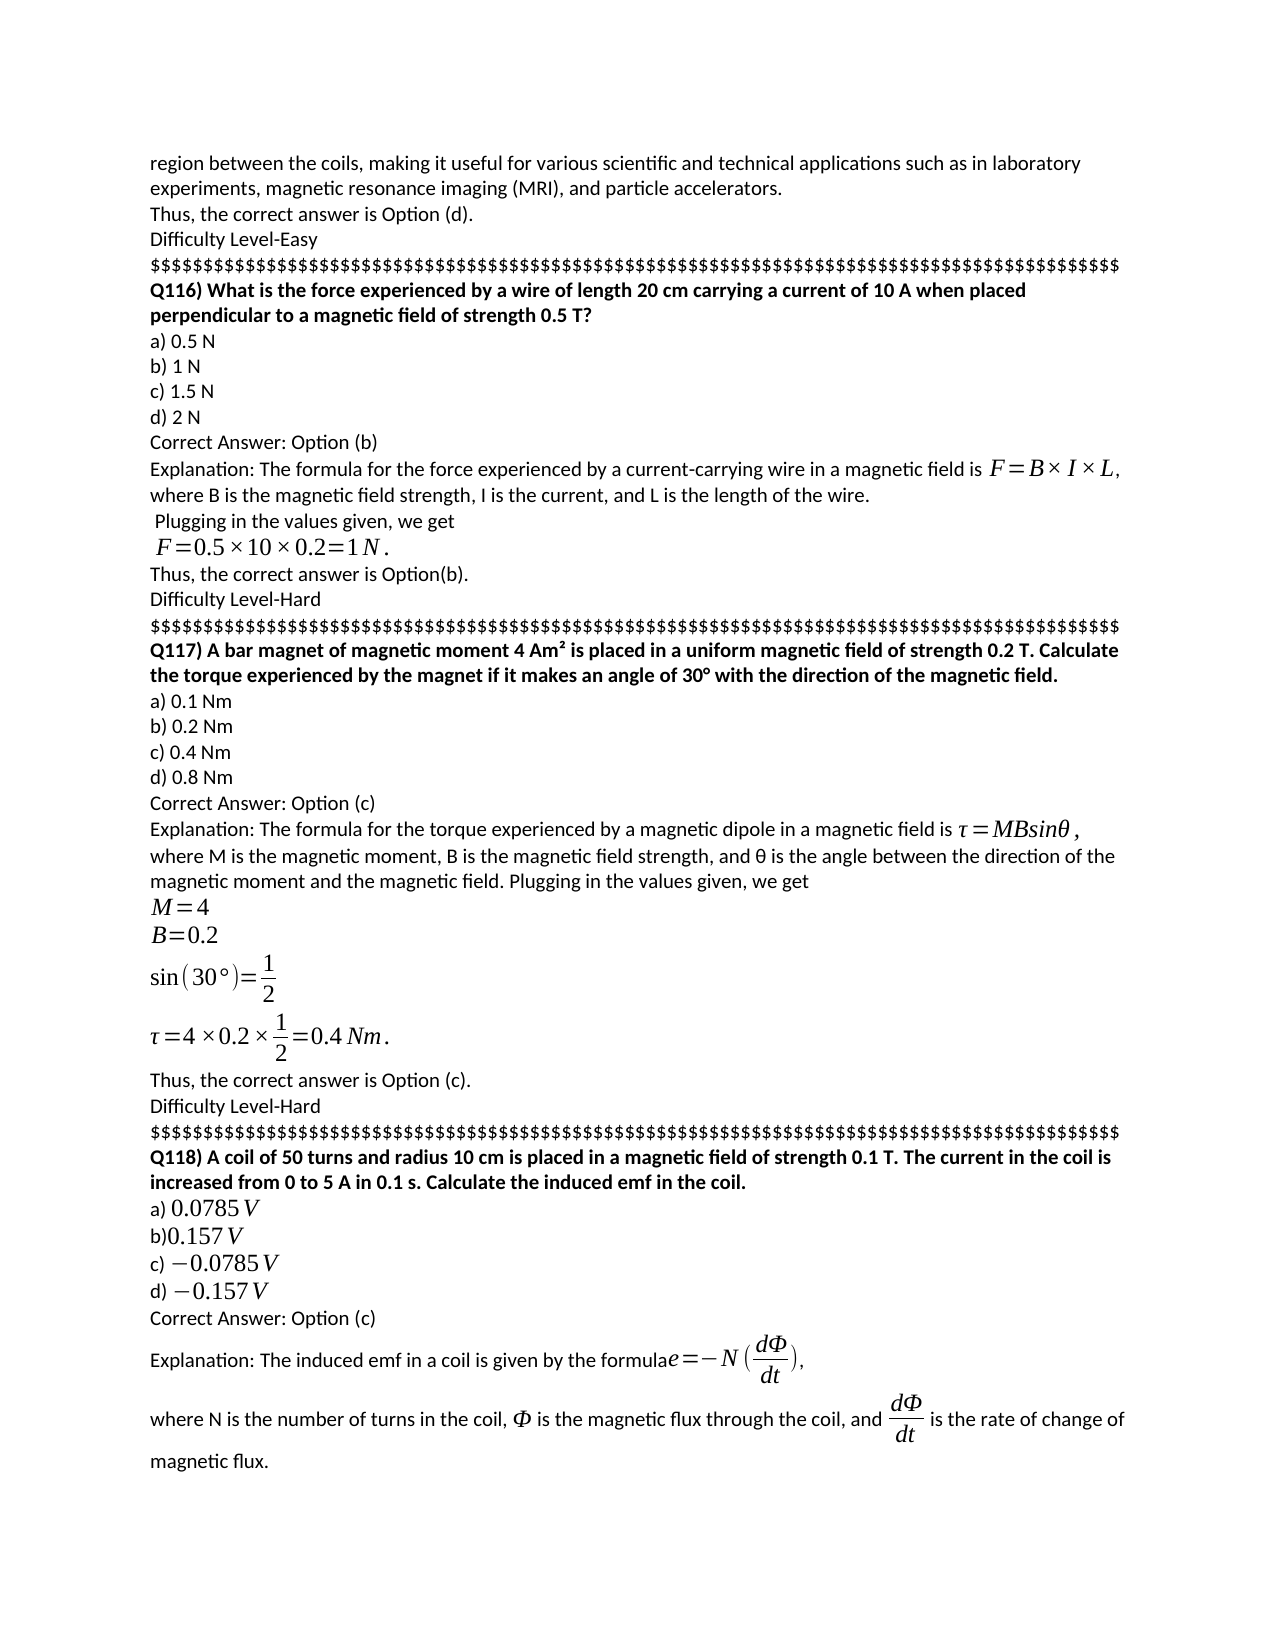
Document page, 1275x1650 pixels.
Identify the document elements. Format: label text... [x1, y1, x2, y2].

text d) 2 N [150, 404, 1125, 429]
text Q116) What is the force experienced by a wire of length 20 cm carrying a current of 10 A when placed perpendicular to a magnetic field of strength 0.5 T? [150, 277, 1125, 328]
text $$$$$$$$$$$$$$$$$$$$$$$$$$$$$$$$$$$$$$$$$$$$$$$$$$$$$$$$$$$$$$$$$$$$$$$$$$$$$$$$$$$$$$$$$$$$ [150, 1118, 1125, 1144]
text Correct Answer: Option (c) [150, 1305, 1125, 1331]
text Correct Answer: Option (c) [150, 790, 1125, 815]
text Q117) A bar magnet of magnetic moment 4 Am² is placed in a uniform magnetic field of strength 0.2 T. Calculate the torque experienced by the magnet if it makes an angle of 30° with the direction of the magnetic field. [150, 637, 1125, 688]
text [150, 150, 1125, 201]
text a) 0.1 Nm [150, 688, 1125, 713]
text Thus, the correct answer is Option (d). [150, 201, 1125, 226]
text Q118) A coil of 50 turns and radius 10 cm is placed in a magnetic field of strength 0.1 T. The current in the coil is increased from 0 to 5 A in 0.1 s. Calculate the induced emf in the coil. [150, 1144, 1125, 1195]
text Thus, the correct answer is Option(b). [150, 561, 1125, 586]
text Explanation: The induced emf in a coil is given by the formula, [150, 1331, 1125, 1389]
text b) 0.2 Nm [150, 713, 1125, 739]
text Difficulty Level-Hard [150, 586, 1125, 612]
text c) [150, 1250, 1125, 1277]
text Explanation: The formula for the torque experienced by a magnetic dipole in a magnetic field is where M is the magnetic moment, B is the magnetic field strength, and θ is the angle between the direction of the magnetic moment and the magnetic field. Plugging in the values given, we get [150, 815, 1125, 894]
text a) 0.5 N [150, 328, 1125, 353]
text c) 1.5 N [150, 379, 1125, 404]
text $$$$$$$$$$$$$$$$$$$$$$$$$$$$$$$$$$$$$$$$$$$$$$$$$$$$$$$$$$$$$$$$$$$$$$$$$$$$$$$$$$$$$$$$$$$$ [150, 612, 1125, 637]
text d) 0.8 Nm [150, 764, 1125, 790]
text $$$$$$$$$$$$$$$$$$$$$$$$$$$$$$$$$$$$$$$$$$$$$$$$$$$$$$$$$$$$$$$$$$$$$$$$$$$$$$$$$$$$$$$$$$$$ [150, 252, 1125, 277]
text Explanation: The formula for the force experienced by a current-carrying wire in a magnetic field is , where B is the magnetic field strength, I is the current, and L is the length of the wire. [150, 455, 1125, 508]
text Plugging in the values given, we get [150, 508, 1125, 533]
text Difficulty Level-Easy [150, 226, 1125, 252]
text where N is the number of turns in the coil, is the magnetic flux through the coil, and is the rate of change of magnetic flux. [150, 1389, 1125, 1474]
text d) [150, 1277, 1125, 1305]
text a) [150, 1195, 1125, 1222]
text Correct Answer: Option (b) [150, 429, 1125, 455]
text Thus, the correct answer is Option (c). [150, 1068, 1125, 1093]
text Difficulty Level-Hard [150, 1093, 1125, 1118]
text c) 0.4 Nm [150, 739, 1125, 764]
text b) [150, 1222, 1125, 1250]
text b) 1 N [150, 353, 1125, 379]
